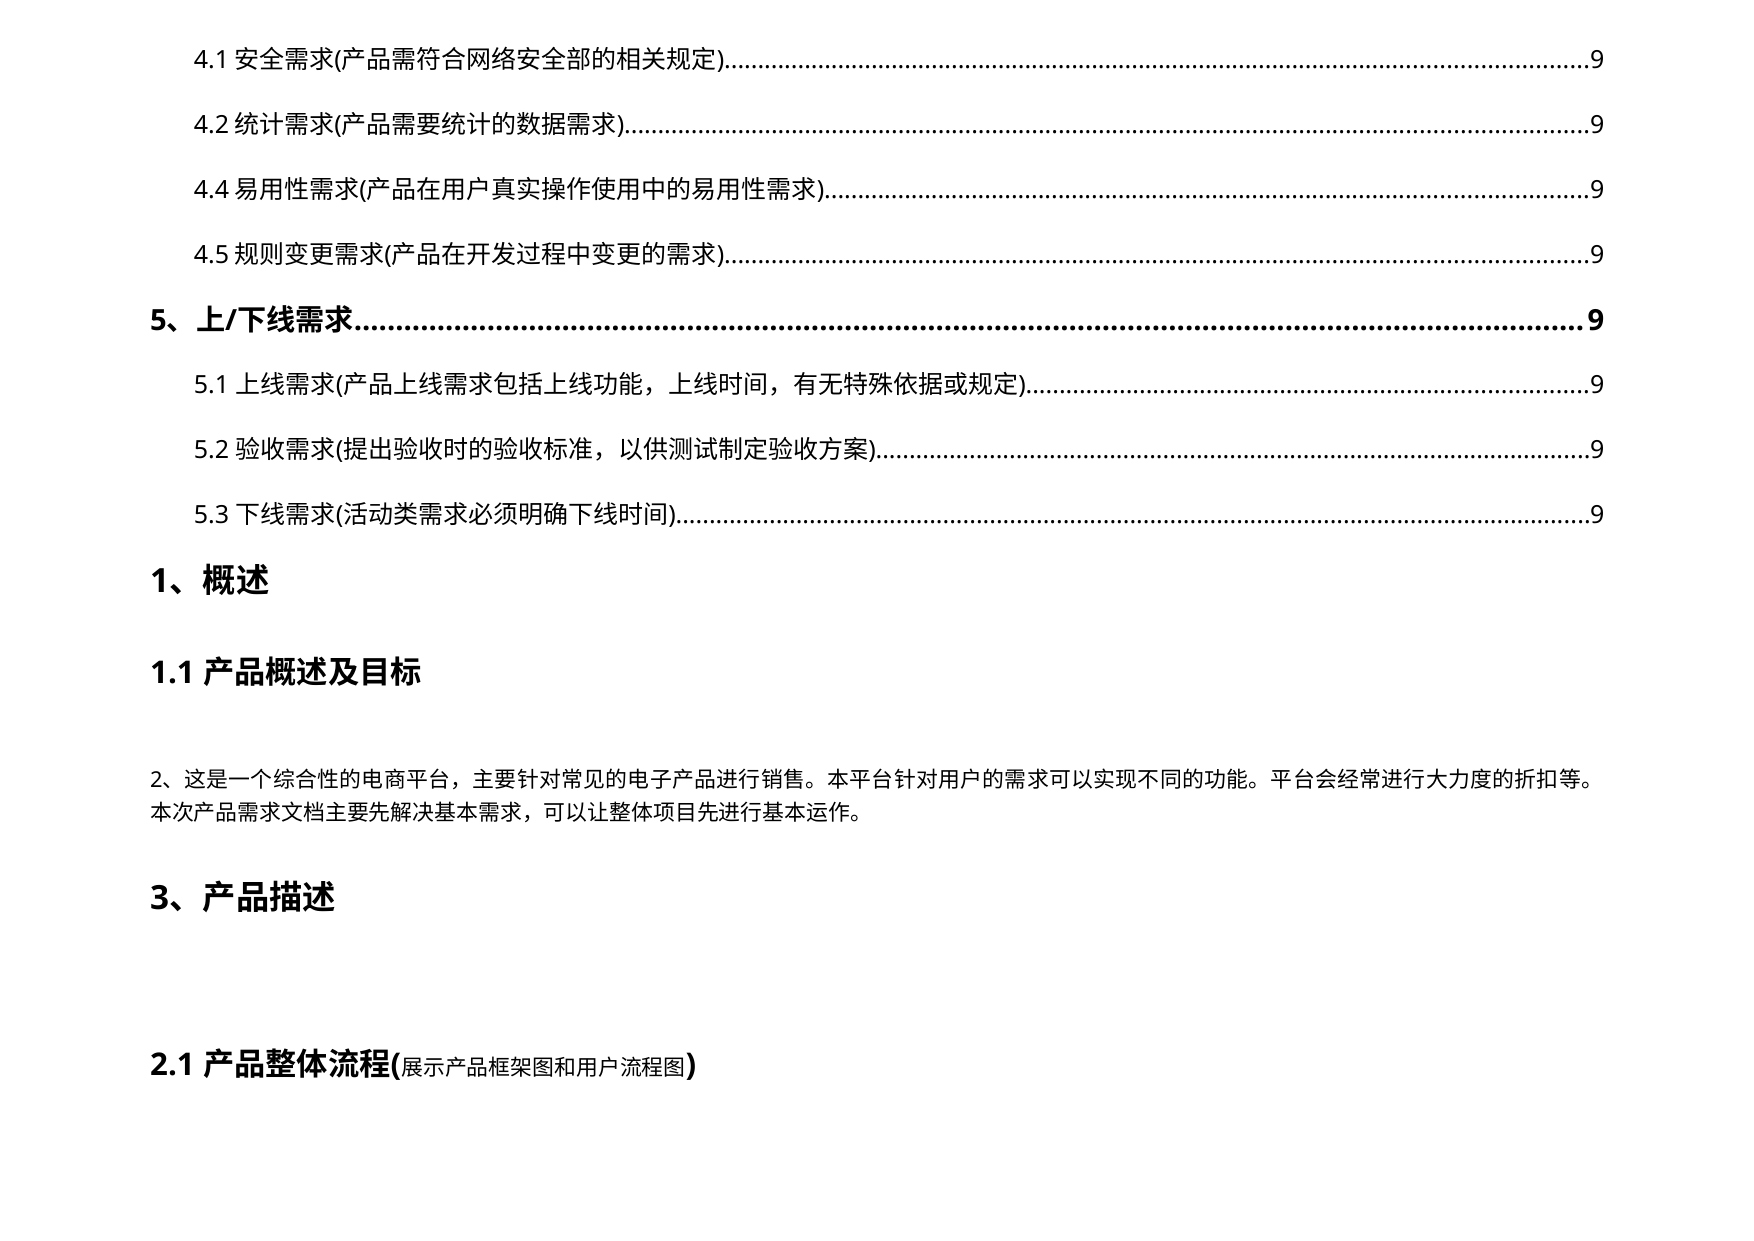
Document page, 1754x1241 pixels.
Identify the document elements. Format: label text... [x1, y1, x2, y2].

subtitle 产品描述 [150, 862, 1604, 927]
text 1、概述 [150, 545, 1604, 610]
text 4.1安全需求(产品需符合网络安全部的相关规定) 9 [194, 25, 1604, 90]
text 4.2统计需求(产品需要统计的数据需求) 9 [194, 90, 1604, 155]
text 5.2 验收需求(提出验收时的验收标准，以供测试制定验收方案) 9 [194, 415, 1604, 480]
text 5.3 下线需求(活动类需求必须明确下线时间) 9 [194, 480, 1604, 545]
text 5.1 上线需求(产品上线需求包括上线功能，上线时间，有无特殊依据或规定) 9 [194, 350, 1604, 415]
text 2.1 产品整体流程(展示产品框架图和用户流程图) [150, 1029, 1604, 1094]
subtitle 1.1 产品概述及目标 [150, 637, 1604, 702]
text 4.5规则变更需求(产品在开发过程中变更的需求) 9 [194, 220, 1604, 285]
list 这是一个综合性的电商平台，主要针对常见的电子产品进行销售。本平台针对用户的需求可以实现不同的功能。平台会经常进行大力度的折扣等。本次产品需求文档主要先解决基本需求，可以让整体项目先进行基本运作。 [150, 762, 1604, 827]
text 4.4易用性需求(产品在用户真实操作使用中的易用性需求) 9 [194, 155, 1604, 220]
text 5、上/下线需求 9 [150, 285, 1604, 350]
